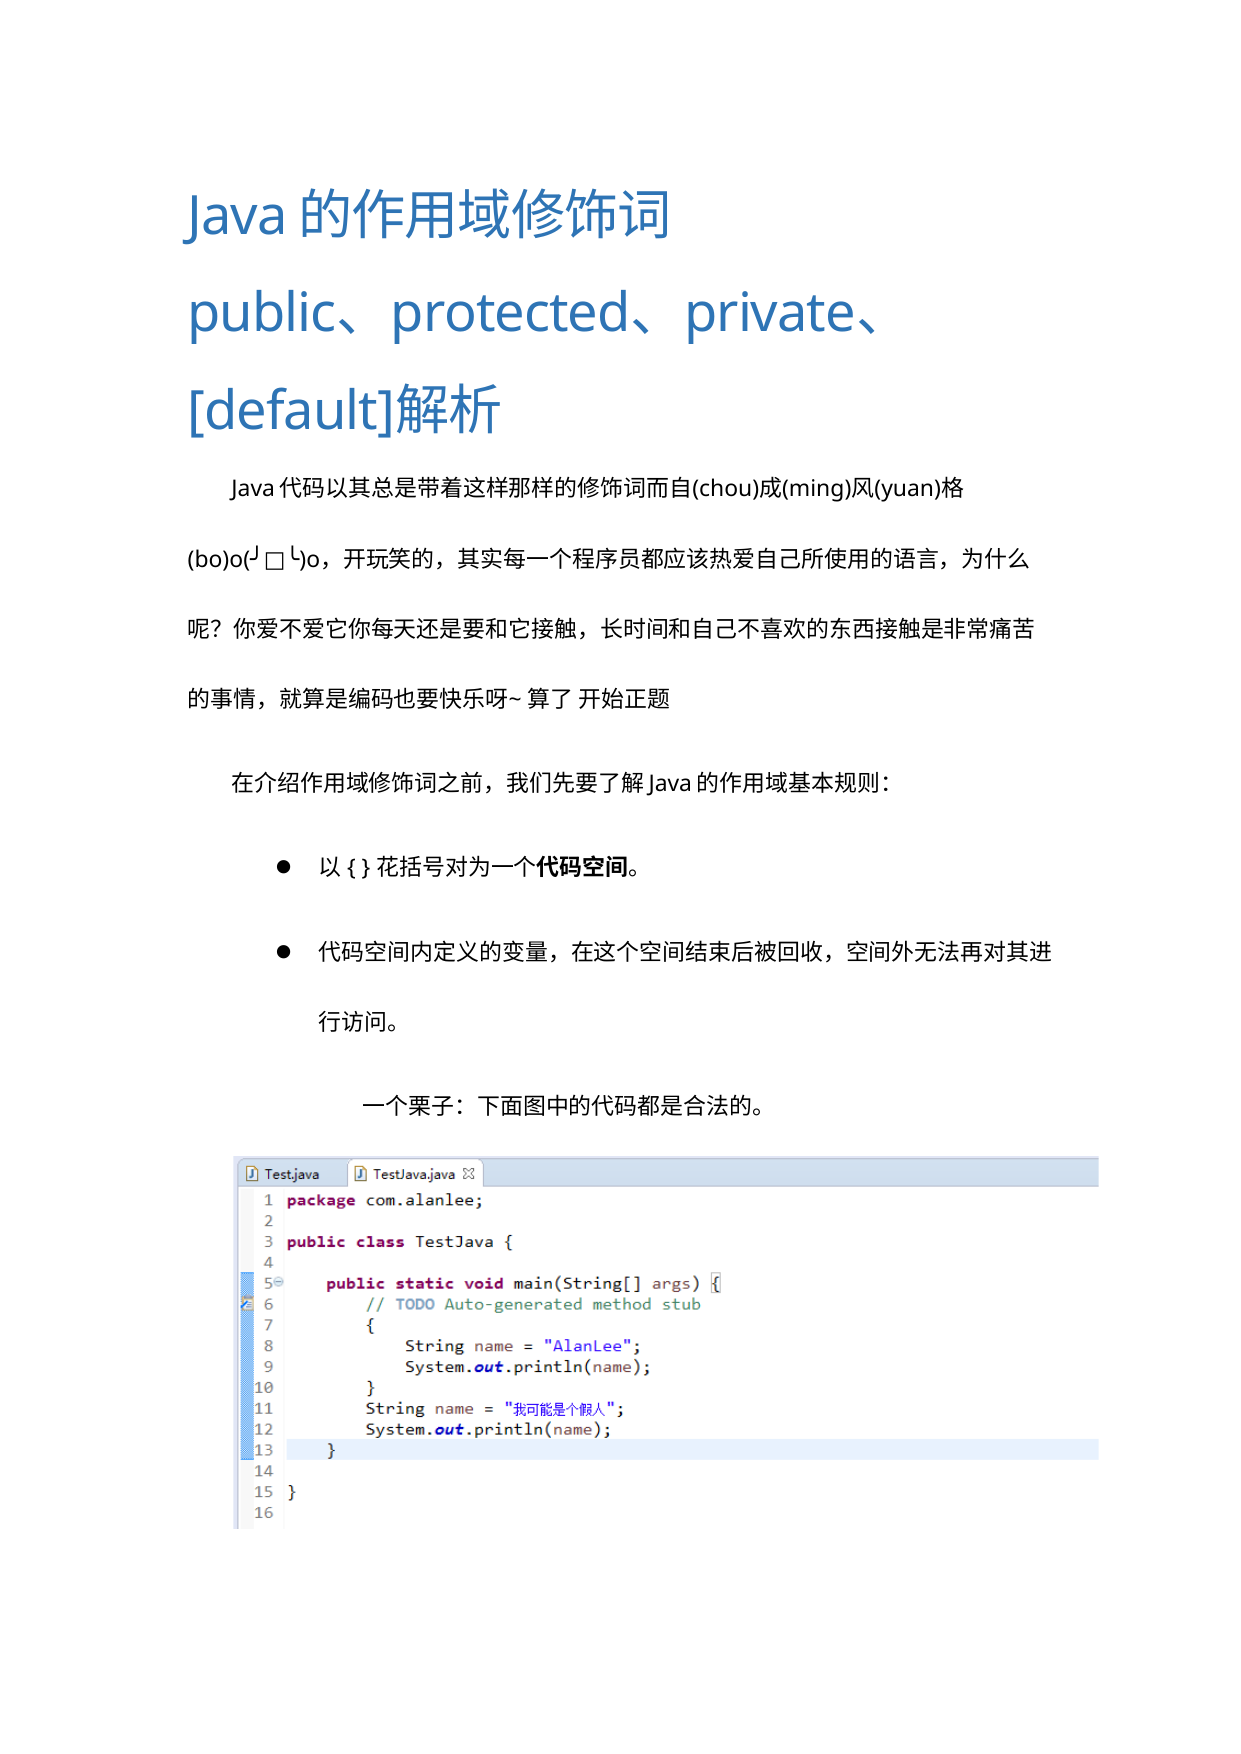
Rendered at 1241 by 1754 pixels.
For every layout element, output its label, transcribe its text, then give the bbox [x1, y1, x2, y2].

list 一个栗子：下面图中的代码都是合法的。 [362, 1072, 1053, 1137]
text 在介绍作用域修饰词之前，我们先要了解Java的作用域基本规则： [187, 749, 1053, 814]
text Java代码以其总是带着这样那样的修饰词而自(chou)成(ming)风(yuan)格(bo)o(╯╰)o，开玩笑的，其实每一个程序员都应该热爱自己所使用的语言，为什么呢？你爱不爱它你每天还是要和它接触，长时间和自己不喜欢的东西接触是非常痛苦的事情，就算是编码也要快乐呀~ 算了 开始正题 [187, 454, 1053, 730]
picture [233, 1156, 1099, 1529]
title Java的作用域修饰词public、protected、private、[default]解析 [187, 162, 1053, 454]
list 代码空间内定义的变量，在这个空间结束后被回收，空间外无法再对其进行访问。 [275, 918, 1053, 1053]
list 以 { } 花括号对为一个代码空间。 [275, 833, 1053, 898]
